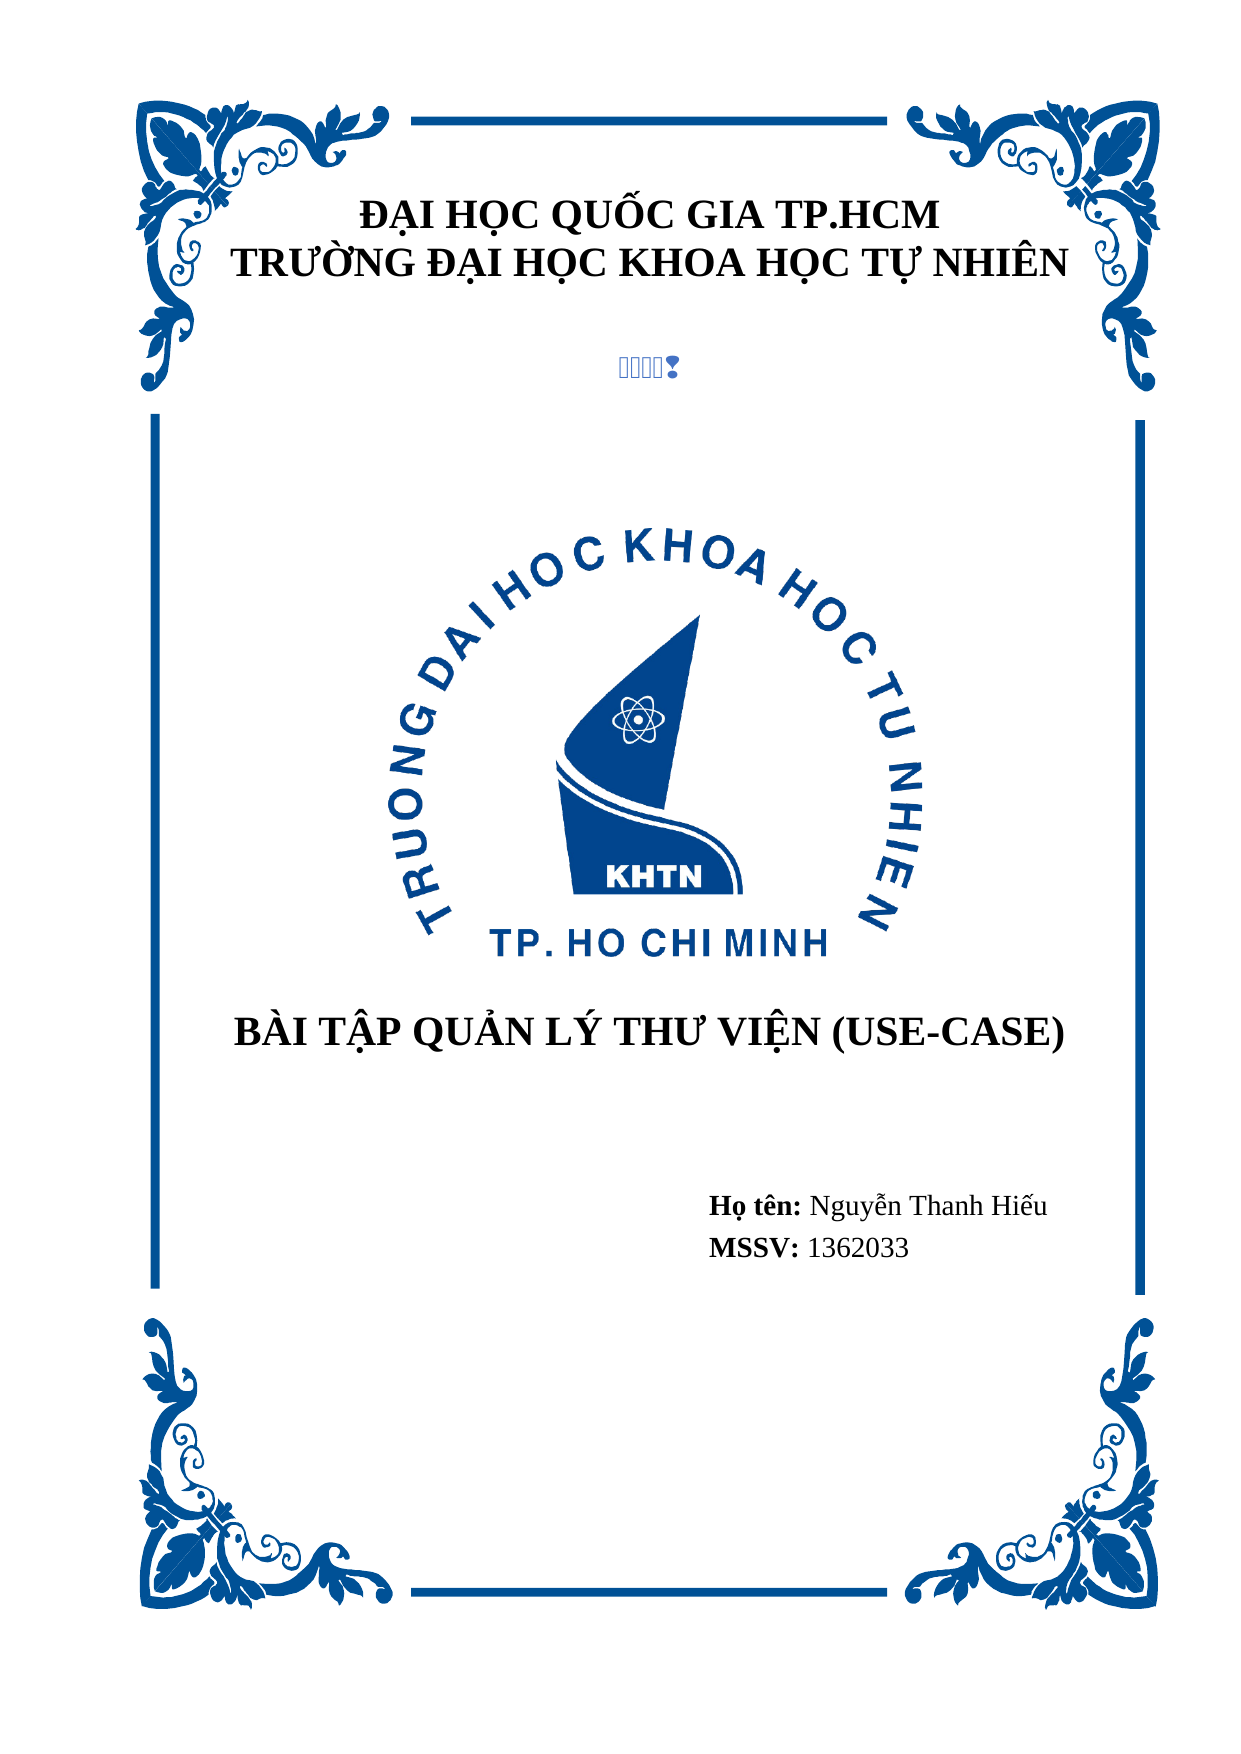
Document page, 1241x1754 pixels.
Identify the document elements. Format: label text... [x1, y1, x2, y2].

text BÀI TẬP QUẢN LÝ THƯ VIỆN (USE-CASE) [207, 1006, 1092, 1054]
text ĐẠI HỌC QUỐC GIA TP.HCM [207, 189, 1092, 237]
text Họ tên: Nguyễn Thanh Hiếu [709, 1188, 1092, 1222]
text TRƯỜNG ĐẠI HỌC KHOA HỌC TỰ NHIÊN [207, 237, 1092, 285]
text MSSV: 1362033 [709, 1230, 1092, 1263]
picture [377, 528, 923, 957]
